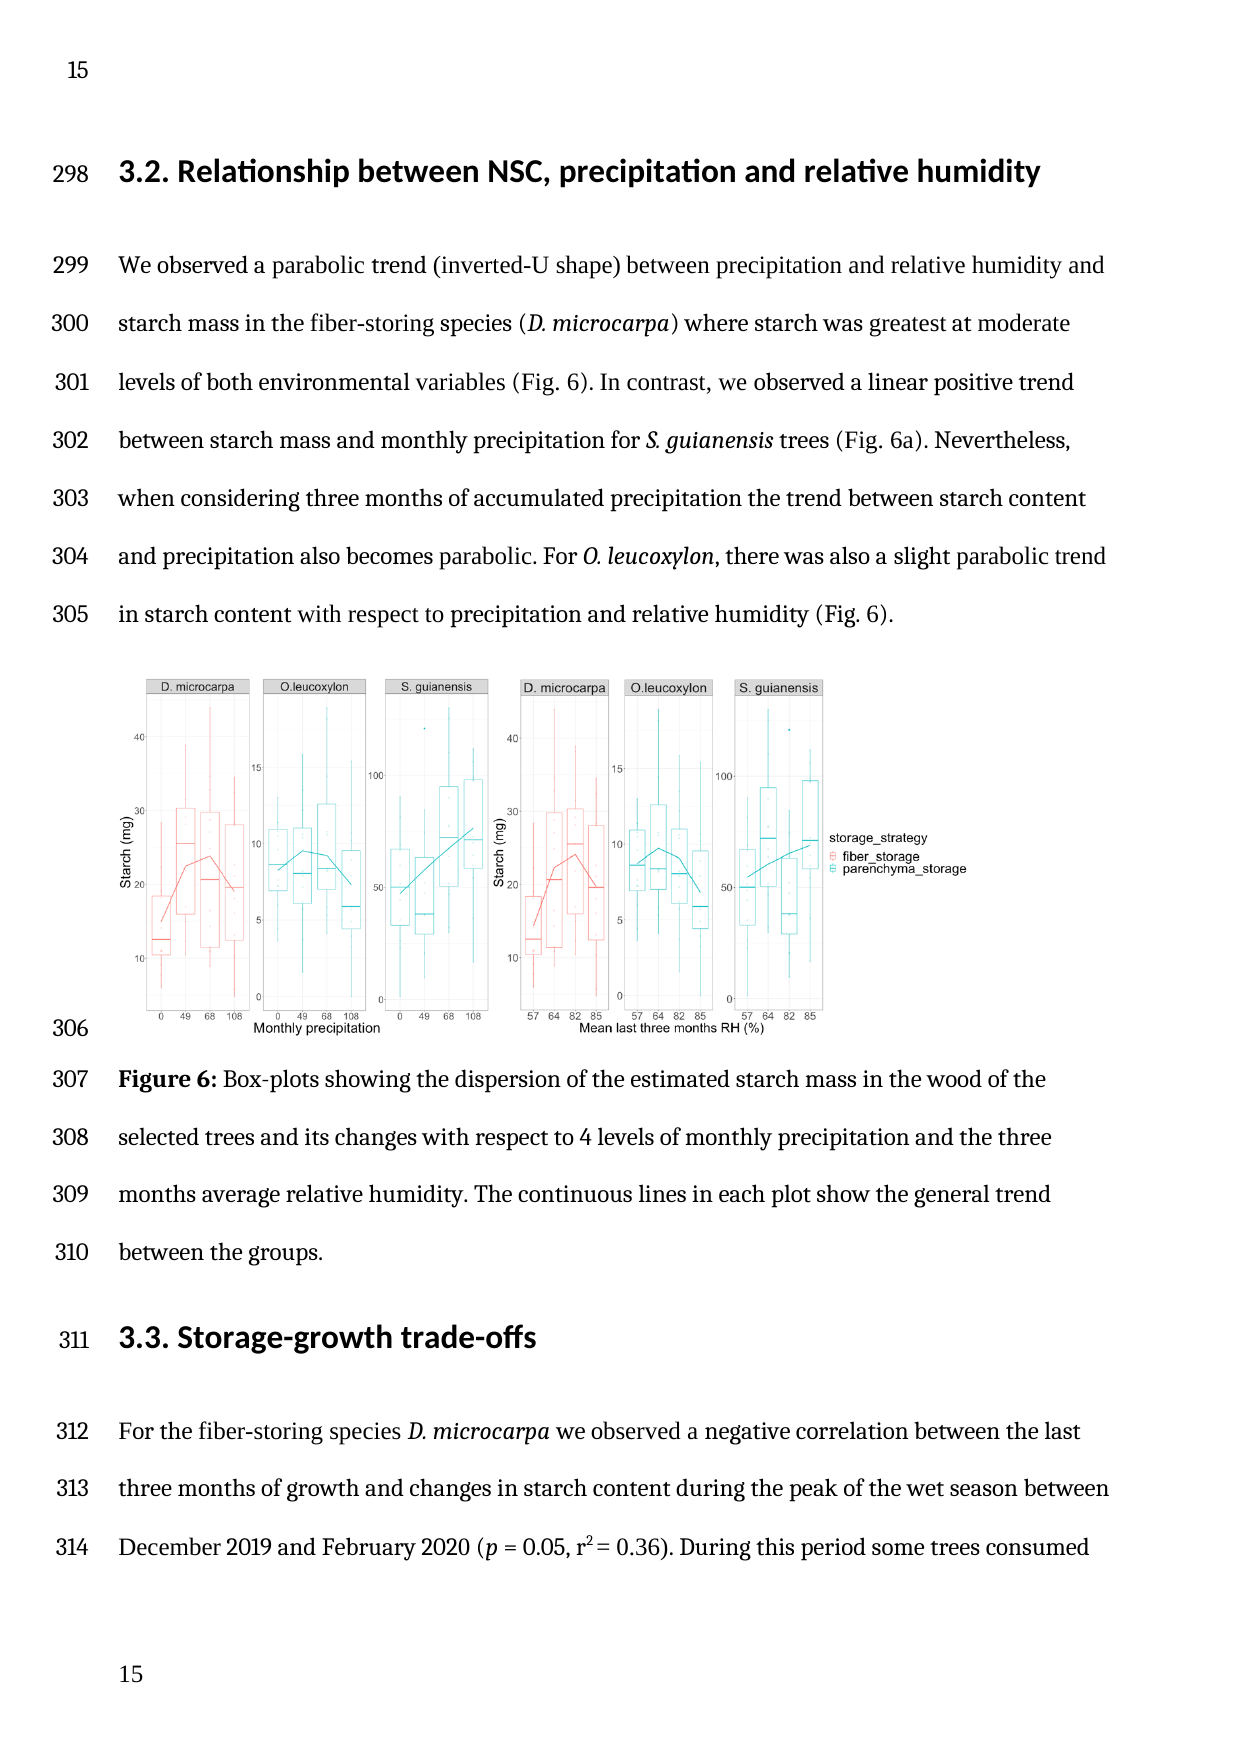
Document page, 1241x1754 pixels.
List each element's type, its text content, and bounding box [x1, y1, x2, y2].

subtitle 3.3. Storage-growth trade-offs [118, 1316, 1117, 1357]
text Figure 6: Box-plots showing the dispersion of the estimated starch mass in the wood of the selected trees and its changes with respect to 4 levels of monthly precipitation and the three months average relative humidity. The continuous lines in each plot show the general trend between the groups. [118, 1065, 1090, 1266]
subtitle 3.2. Relationship between NSC, precipitation and relative humidity [118, 150, 1117, 191]
text We observed a parabolic trend (inverted-U shape) between precipitation and relative humidity and starch mass in the fiber-storing species (D. microcarpa) where starch was greatest at moderate levels of both environmental variables (Fig. 6). In contrast, we observed a linear positive trend between starch mass and monthly precipitation for S. guianensis trees (Fig. 6a). Nevertheless, when considering three months of accumulated precipitation the trend between starch content and precipitation also becomes parabolic. For O. leucoxylon, there was also a slight parabolic trend in starch content with respect to precipitation and relative humidity (Fig. 6). [118, 250, 1117, 629]
picture [118, 677, 971, 1037]
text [118, 1416, 1117, 1561]
